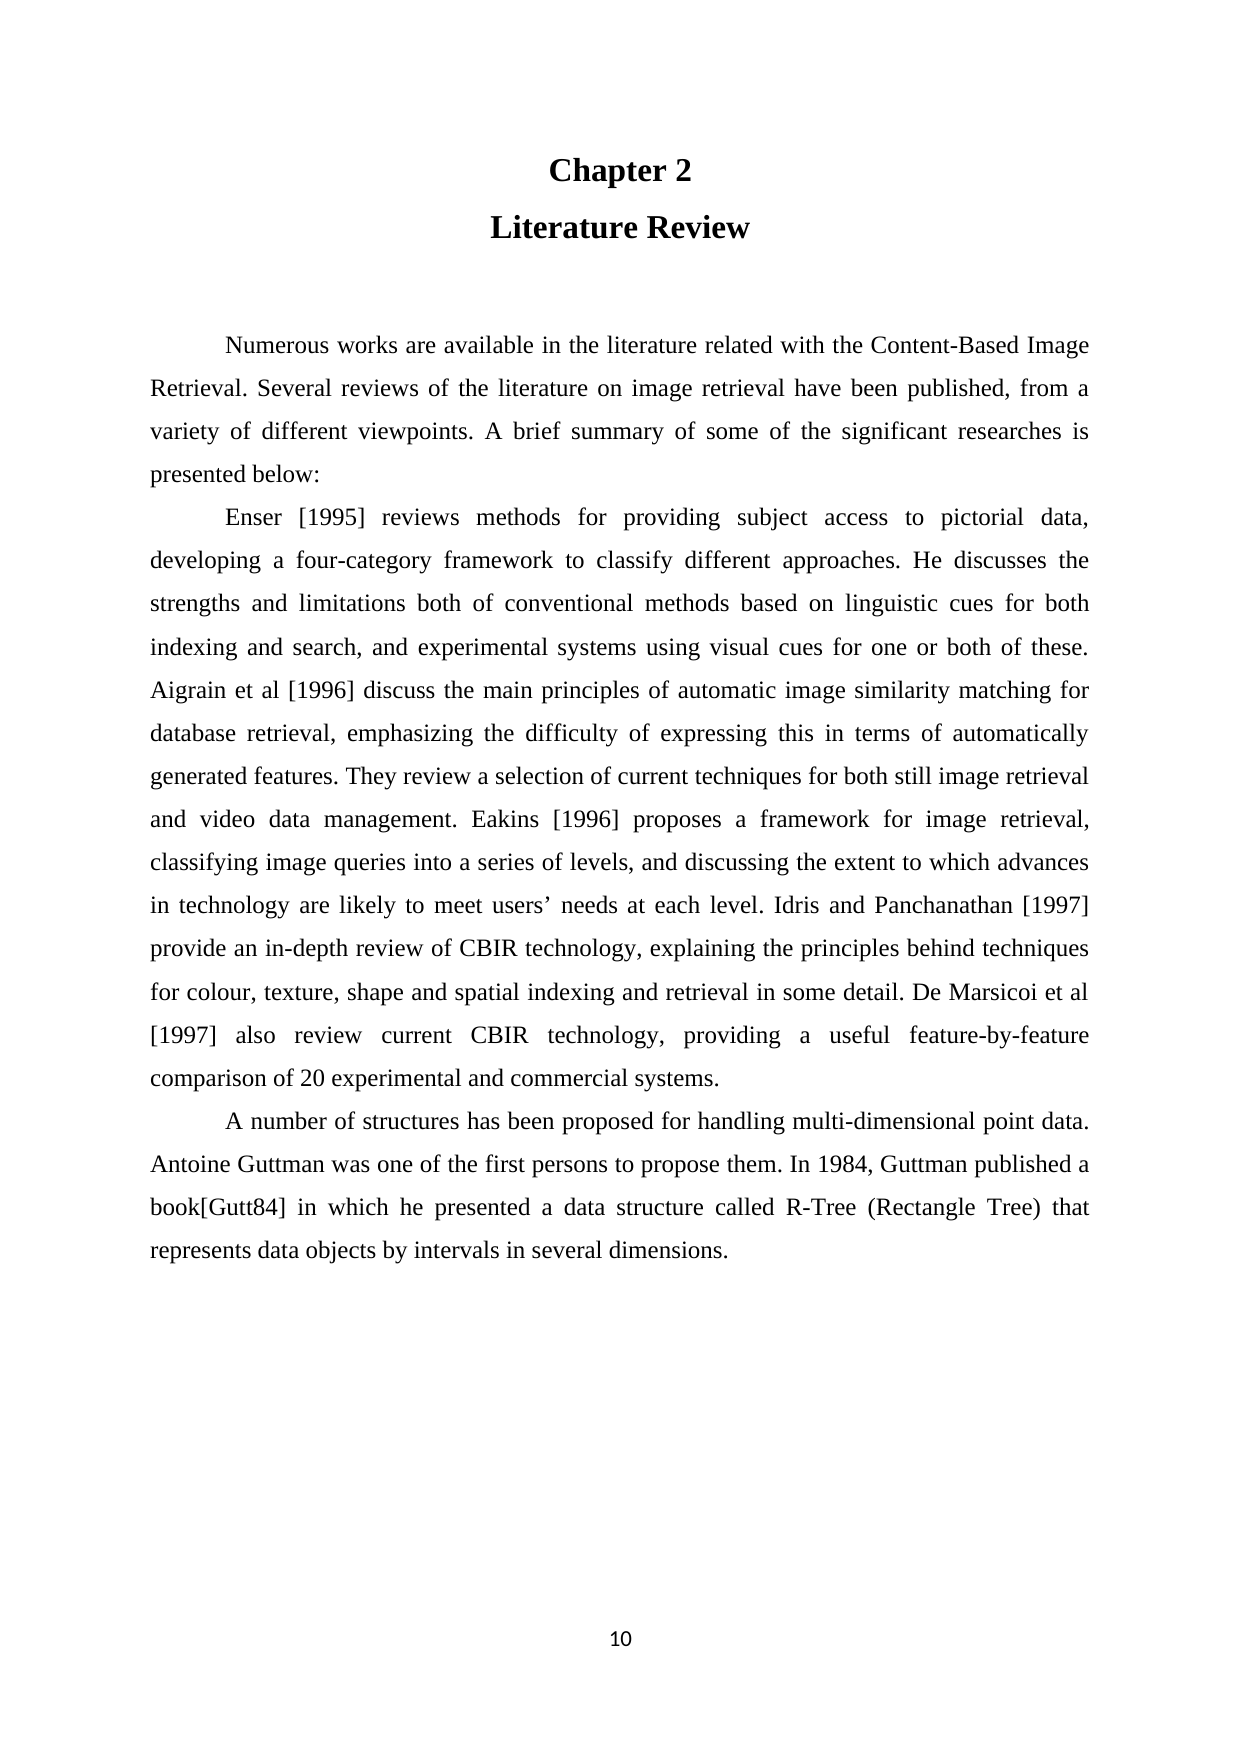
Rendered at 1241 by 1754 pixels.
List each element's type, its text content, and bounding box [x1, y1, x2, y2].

text Chapter 2 [150, 150, 1090, 188]
text A number of structures has been proposed for handling multi-dimensional point data. Antoine Guttman was one of the first persons to propose them. In 1984, Guttman published a book[Gutt84] in which he presented a data structure called R-Tree (Rectangle Tree) that represents data objects by intervals in several dimensions. [150, 1106, 1090, 1264]
text Numerous works are available in the literature related with the Content-Based Image Retrieval. Several reviews of the literature on image retrieval have been published, from a variety of different viewpoints. A brief summary of some of the significant researches is presented below: [150, 330, 1090, 488]
text Literature Review [150, 207, 1090, 246]
text Enser [1995] reviews methods for providing subject access to pictorial data, developing a four-category framework to classify different approaches. He discusses the strengths and limitations both of conventional methods based on linguistic cues for both indexing and search, and experimental systems using visual cues for one or both of these. Aigrain et al [1996] discuss the main principles of automatic image similarity matching for database retrieval, emphasizing the difficulty of expressing this in terms of automatically generated features. They review a selection of current techniques for both still image retrieval and video data management. Eakins [1996] proposes a framework for image retrieval, classifying image queries into a series of levels, and discussing the extent to which advances in technology are likely to meet users’ needs at each level. Idris and Panchanathan [1997] provide an in-depth review of CBIR technology, explaining the principles behind techniques for colour, texture, shape and spatial indexing and retrieval in some detail. De Marsicoi et al [1997] also review current CBIR technology, providing a useful feature-by-feature comparison of 20 experimental and commercial systems. [150, 502, 1090, 1092]
